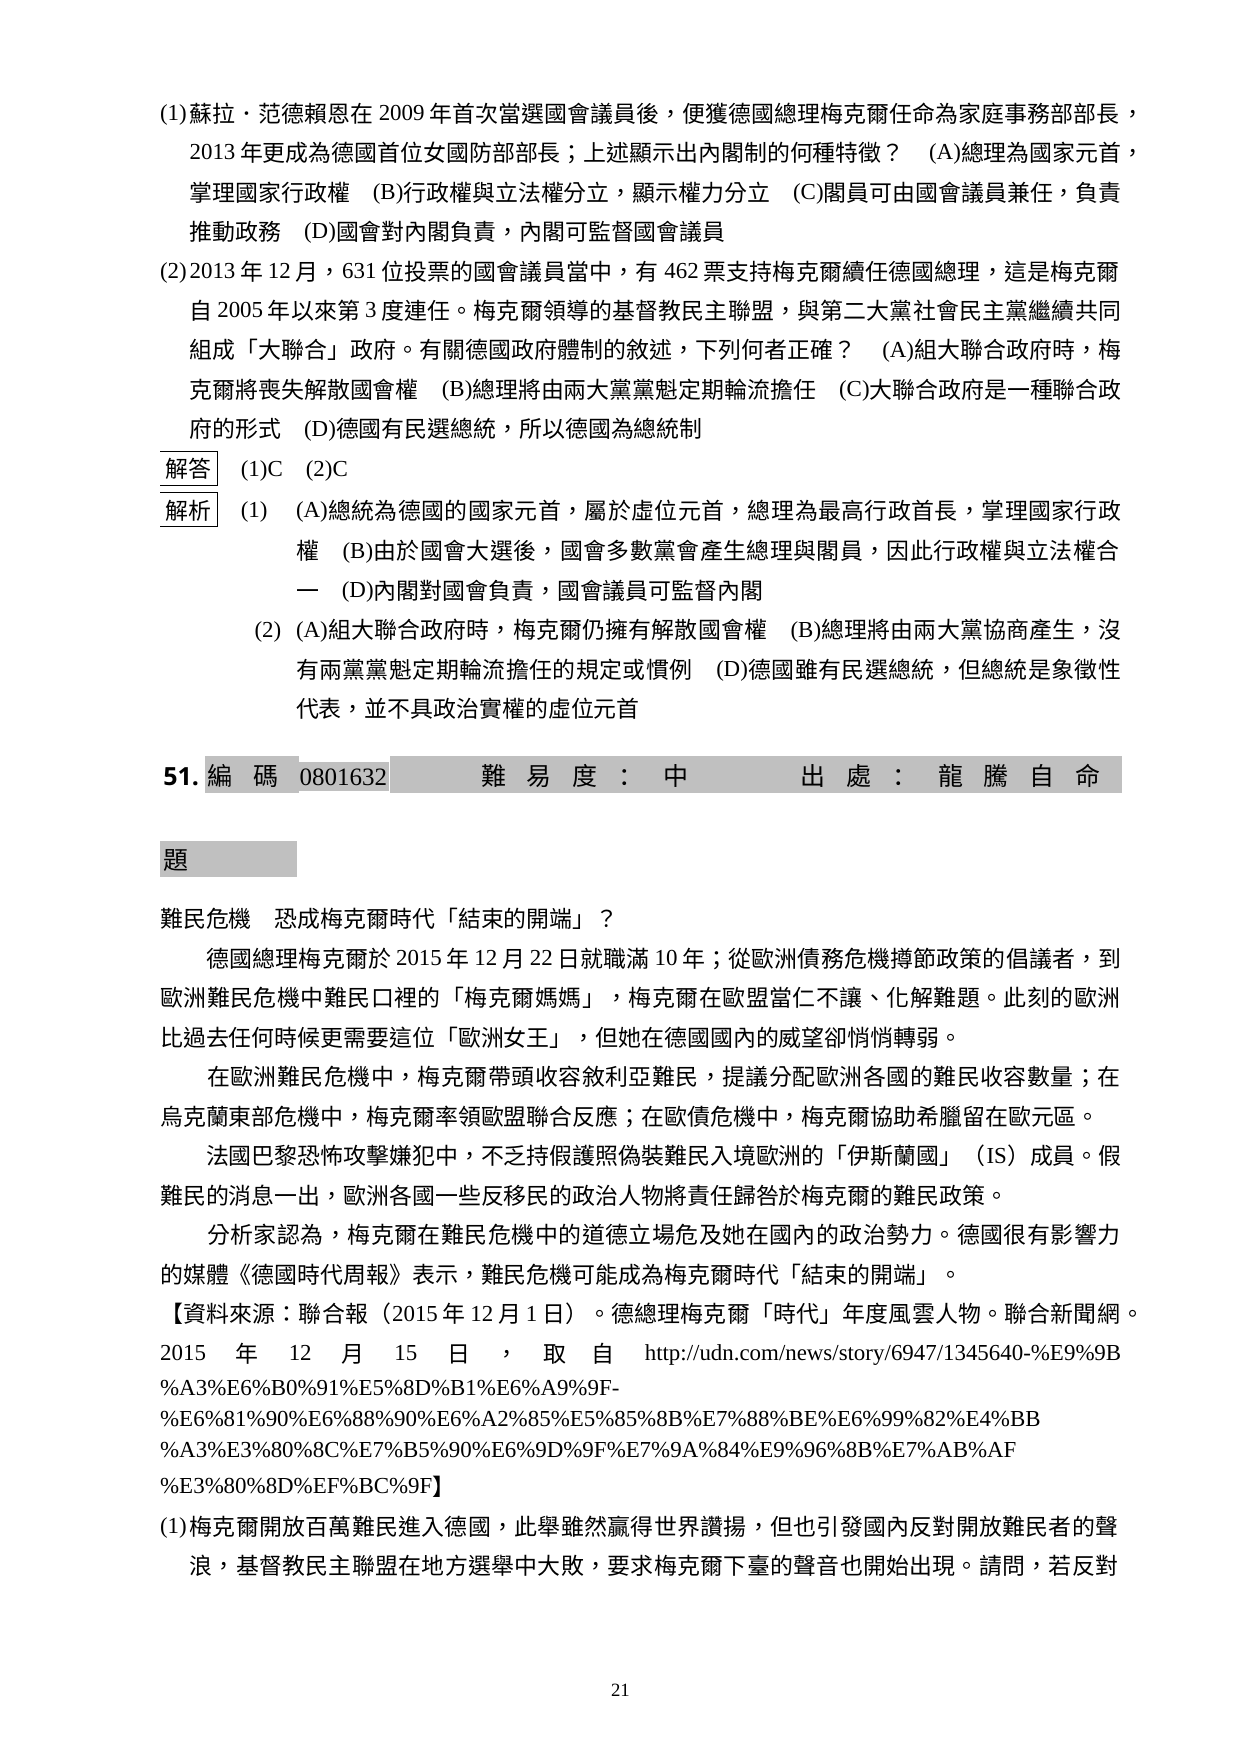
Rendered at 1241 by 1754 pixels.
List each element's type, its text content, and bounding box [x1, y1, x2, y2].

text 解答 (1)C (2)C [160, 452, 217, 485]
text (2) 2013年12月，631位投票的國會議員當中，有462票支持梅克爾續任德國總理，這是梅克爾自2005年以來第3度連任。梅克爾領導的基督教民主聯盟，與第二大黨社會民主黨繼續共同組成「大聯合」政府。有關德國政府體制的敘述，下列何者正確？ (A)組大聯合政府時，梅克爾將喪失解散國會權 (B)總理將由兩大黨黨魁定期輪流擔任 (C)大聯合政府是一種聯合政府的形式 (D)德國有民選總統，所以德國為總統制 [160, 253, 1122, 444]
text (2) (A)組大聯合政府時，梅克爾仍擁有解散國會權 (B)總理將由兩大黨協商產生，沒有兩黨黨魁定期輪流擔任的規定或慣例 (D)德國雖有民選總統，但總統是象徵性代表，並不具政治實權的虛位元首 [254, 612, 1122, 724]
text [160, 1509, 1122, 1581]
list 編碼0801632 難易度：中 出處：龍騰自命題 [160, 739, 1122, 894]
text 解析 (1) (A)總統為德國的國家元首，屬於虛位元首，總理為最高行政首長，掌理國家行政權 (B)由於國會大選後，國會多數黨會產生總理與閣員，因此行政權與立法權合一 (D)內閣對國會負責，國會議員可監督內閣 [160, 492, 1122, 606]
text (1) 蘇拉．范德賴恩在2009年首次當選國會議員後，便獲德國總理梅克爾任命為家庭事務部部長，2013年更成為德國首位女國防部部長；上述顯示出內閣制的何種特徵？ (A)總理為國家元首，掌理國家行政權 (B)行政權與立法權分立，顯示權力分立 (C)閣員可由國會議員兼任，負責推動政務 (D)國會對內閣負責，內閣可監督國會議員 [160, 96, 1122, 247]
text 難民危機 恐成梅克爾時代「結束的開端」？ 德國總理梅克爾於2015年12月22日就職滿10年；從歐洲債務危機撙節政策的倡議者，到歐洲難民危機中難民口裡的「梅克爾媽媽」，梅克爾在歐盟當仁不讓、化解難題。此刻的歐洲比過去任何時候更需要這位「歐洲女王」，但她在德國國內的威望卻悄悄轉弱。 在歐洲難民危機中，梅克爾帶頭收容敘利亞難民，提議分配歐洲各國的難民收容數量；在烏克蘭東部危機中，梅克爾率領歐盟聯合反應；在歐債危機中，梅克爾協助希臘留在歐元區。 法國巴黎恐怖攻擊嫌犯中，不乏持假護照偽裝難民入境歐洲的「伊斯蘭國」（IS）成員。假難民的消息一出，歐洲各國一些反移民的政治人物將責任歸咎於梅克爾的難民政策。 分析家認為，梅克爾在難民危機中的道德立場危及她在國內的政治勢力。德國很有影響力的媒體《德國時代周報》表示，難民危機可能成為梅克爾時代「結束的開端」。 【資料來源：聯合報（2015年12月1日）。德總理梅克爾「時代」年度風雲人物。聯合新聞網。2015年12月15日，取自http://udn.com/news/story/6947/1345640-%E9%9B%A3%E6%B0%91%E5%8D%B1%E6%A9%9F-%E6%81%90%E6%88%90%E6%A2%85%E5%85%8B%E7%88%BE%E6%99%82%E4%BB%A3%E3%80%8C%E7%B5%90%E6%9D%9F%E7%9A%84%E9%96%8B%E7%AB%AF%E3%80%8D%EF%BC%9F】 [160, 901, 1122, 1502]
text 解答 (1)C (2)C [218, 451, 1122, 486]
